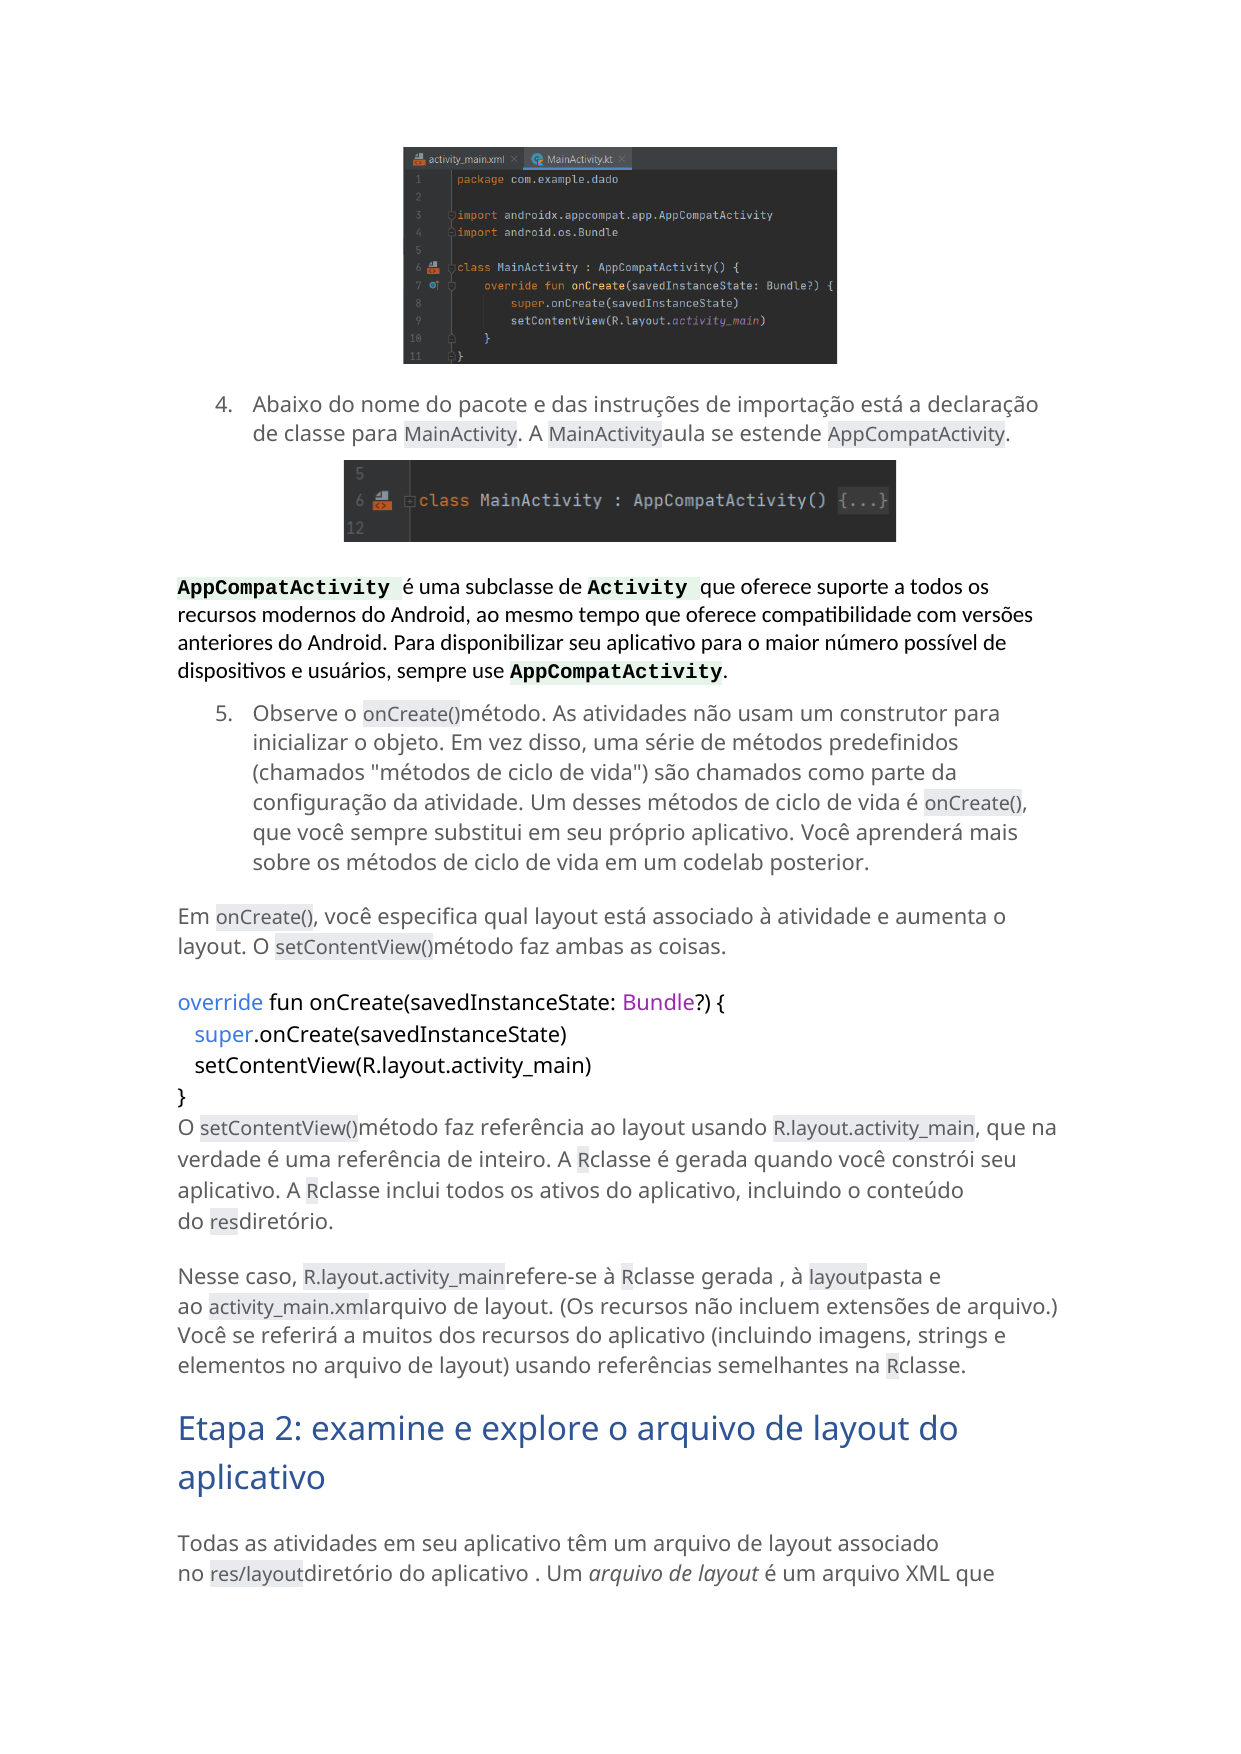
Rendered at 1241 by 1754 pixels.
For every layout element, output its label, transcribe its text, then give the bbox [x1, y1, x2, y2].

text Em onCreate(), você especifica qual layout está associado à atividade e aumenta o layout. O setContentView()método faz ambas as coisas. [177, 901, 1063, 961]
text override fun onCreate(savedInstanceState: Bundle?) { super.onCreate(savedInstanceState) setContentView(R.layout.activity_main) } O setContentView()método faz referência ao layout usando R.layout.activity_main, que na verdade é uma referência de inteiro. A Rclasse é gerada quando você constrói seu aplicativo. A Rclasse inclui todos os ativos do aplicativo, incluindo o conteúdo do resdiretório. [177, 986, 1063, 1236]
picture [403, 147, 838, 364]
list Abaixo do nome do pacote e das instruções de importação está a declaração de classe para MainActivity. A MainActivityaula se estende AppCompatActivity. [215, 388, 1063, 448]
text AppCompatActivity é uma subclasse de Activity que oferece suporte a todos os recursos modernos do Android, ao mesmo tempo que oferece compatibilidade com versões anteriores do Android. Para disponibilizar seu aplicativo para o maior número possível de dispositivos e usuários, sempre use AppCompatActivity. [177, 542, 1063, 685]
picture [343, 460, 897, 542]
subtitle Etapa 2: examine e explore o arquivo de layout do aplicativo [177, 1405, 1063, 1499]
list Observe o onCreate()método. As atividades não usam um construtor para inicializar o objeto. Em vez disso, uma série de métodos predefinidos (chamados "métodos de ciclo de vida") são chamados como parte da configuração da atividade. Um desses métodos de ciclo de vida é onCreate(), que você sempre substitui em seu próprio aplicativo. Você aprenderá mais sobre os métodos de ciclo de vida em um codelab posterior. [215, 697, 1063, 876]
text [177, 1528, 1063, 1587]
text Nesse caso, R.layout.activity_mainrefere-se à Rclasse gerada , à layoutpasta e ao activity_main.xmlarquivo de layout. (Os recursos não incluem extensões de arquivo.) Você se referirá a muitos dos recursos do aplicativo (incluindo imagens, strings e elementos no arquivo de layout) usando referências semelhantes na Rclasse. [177, 1261, 1063, 1380]
